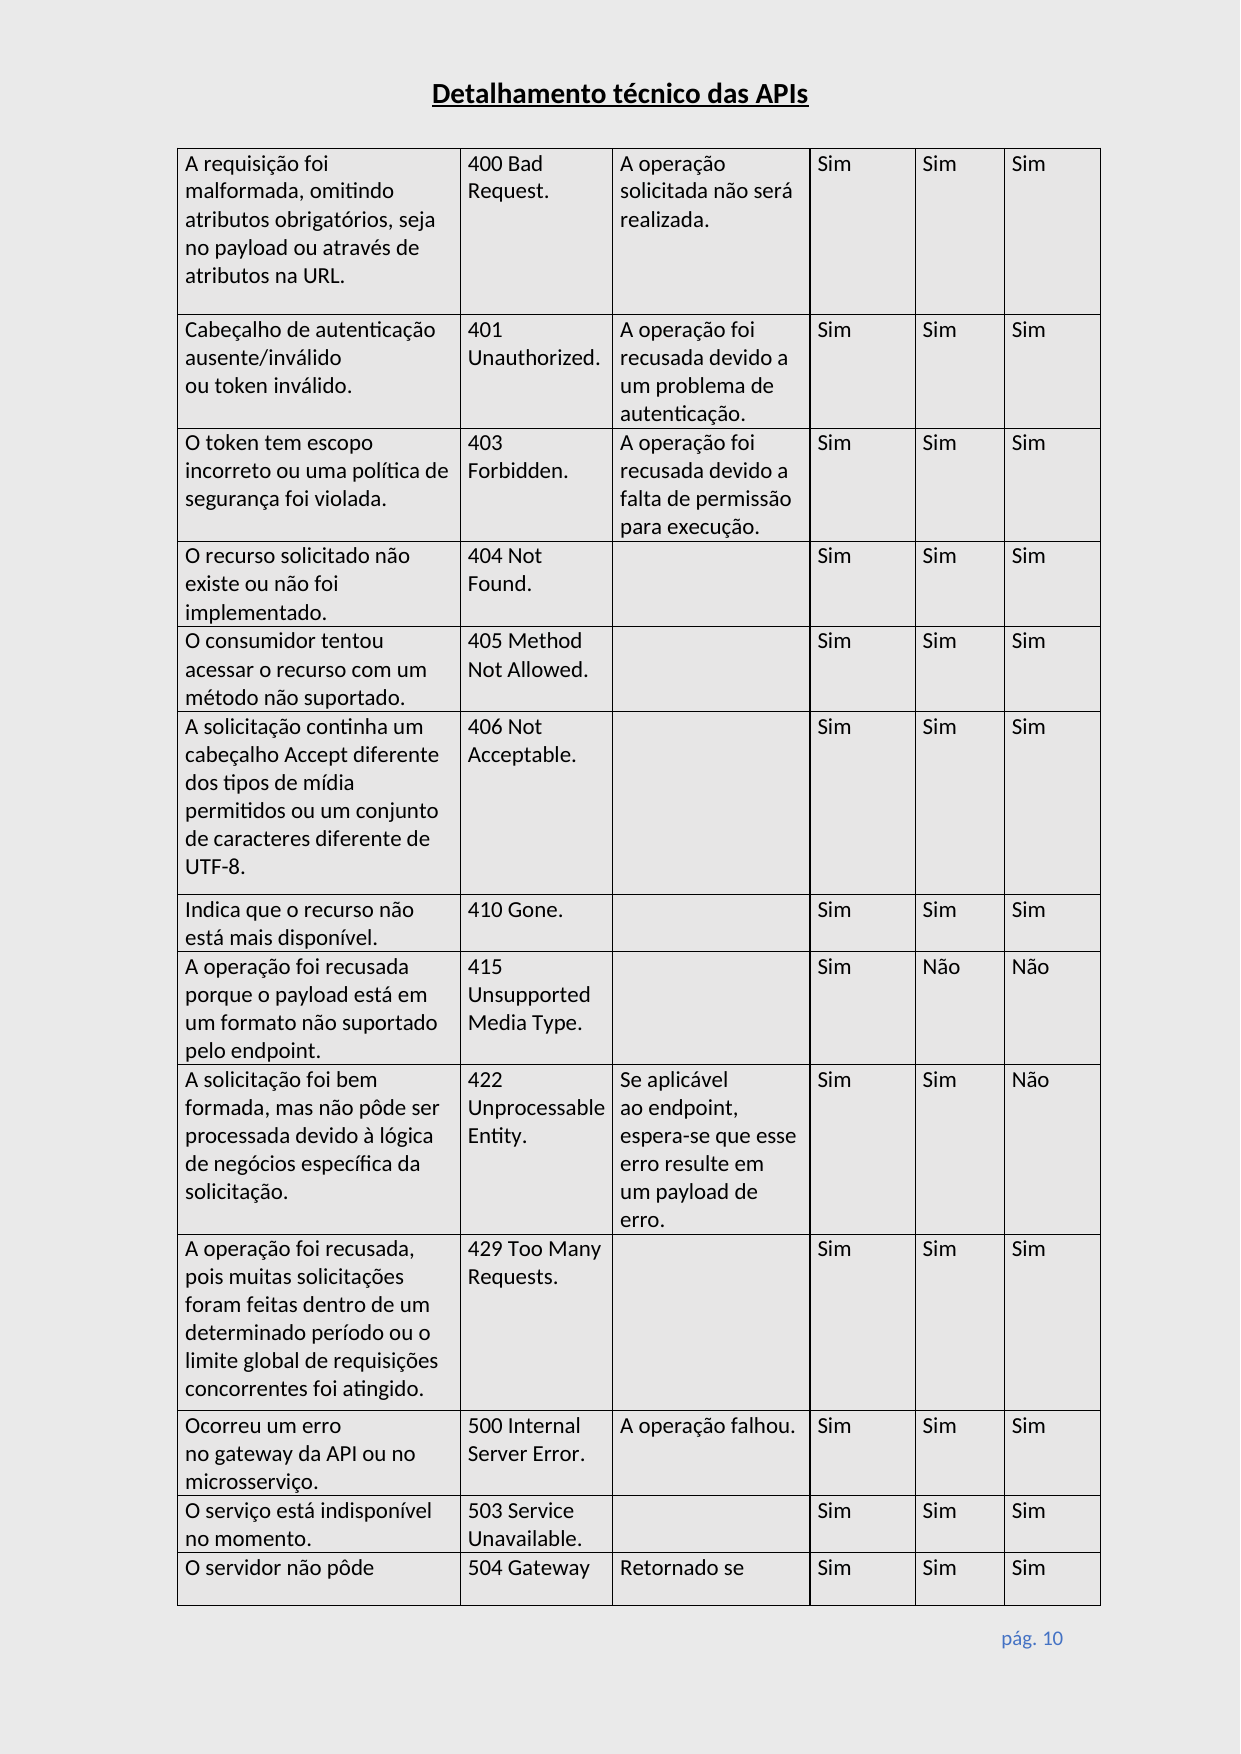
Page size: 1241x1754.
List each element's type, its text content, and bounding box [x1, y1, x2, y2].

table_cell Sim [916, 712, 1004, 894]
table_cell Sim [811, 429, 915, 541]
table_cell [613, 1496, 809, 1552]
table_cell Sim [916, 1553, 1004, 1605]
table_cell Ocorreu um erro no gateway da API ou no microsserviço. [178, 1411, 460, 1495]
table_cell Não [1005, 1065, 1100, 1233]
table_cell A operação solicitada não será realizada. [613, 149, 809, 314]
table_cell Sim [811, 542, 915, 626]
table_cell 503 Service Unavailable. [461, 1496, 612, 1552]
table_cell Sim [916, 1496, 1004, 1552]
table_cell O serviço está indisponível no momento. [178, 1496, 460, 1552]
table_cell Sim [916, 1065, 1004, 1233]
table_cell [613, 627, 809, 711]
table_cell 415 Unsupported Media Type. [461, 952, 612, 1064]
table_cell 403 Forbidden. [461, 429, 612, 541]
table_cell O consumidor tentou acessar o recurso com um método não suportado. [178, 627, 460, 711]
table_cell Sim [916, 1235, 1004, 1410]
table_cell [613, 1553, 809, 1605]
table_cell O recurso solicitado não existe ou não foi implementado. [178, 542, 460, 626]
table_cell 400 Bad Request. [461, 149, 612, 314]
table_cell 429 Too Many Requests. [461, 1235, 612, 1410]
table_cell [613, 952, 809, 1064]
table_cell O token tem escopo incorreto ou uma política de segurança foi violada. [178, 429, 460, 541]
table_cell 422 Unprocessable Entity. [461, 1065, 612, 1233]
table_cell Sim [1005, 712, 1100, 894]
table_cell Sim [916, 627, 1004, 711]
table_cell A operação foi recusada porque o payload está em um formato não suportado pelo endpoint. [178, 952, 460, 1064]
table_cell Sim [1005, 1553, 1100, 1605]
table_cell 401 Unauthorized. [461, 315, 612, 427]
table_cell A operação falhou. [613, 1411, 809, 1495]
table_cell [613, 542, 809, 626]
table_cell Se aplicável ao endpoint, espera-se que esse erro resulte em um payload de erro. [613, 1065, 809, 1233]
table_cell [613, 712, 809, 894]
table_cell [613, 895, 809, 951]
table_cell A operação foi recusada devido a falta de permissão para execução. [613, 429, 809, 541]
table_cell Sim [811, 315, 915, 427]
table_cell 404 Not Found. [461, 542, 612, 626]
table_cell A operação foi recusada devido a um problema de autenticação. [613, 315, 809, 427]
table_cell Sim [811, 627, 915, 711]
table_cell Sim [1005, 315, 1100, 427]
table_cell Sim [811, 1065, 915, 1233]
table_cell 410 Gone. [461, 895, 612, 951]
table_cell Sim [1005, 1235, 1100, 1410]
table_cell Sim [916, 429, 1004, 541]
table_cell Sim [1005, 1411, 1100, 1495]
table_cell Não [916, 952, 1004, 1064]
table_cell 406 Not Acceptable. [461, 712, 612, 894]
table_cell Sim [811, 1235, 915, 1410]
table_cell Sim [811, 1553, 915, 1605]
table_cell Cabeçalho de autenticação ausente/inválido ou token inválido. [178, 315, 460, 427]
table_cell A solicitação continha um cabeçalho Accept diferente dos tipos de mídia permitidos ou um conjunto de caracteres diferente de UTF-8. [178, 712, 460, 894]
table_cell Sim [1005, 149, 1100, 314]
table_cell Sim [916, 1411, 1004, 1495]
table_cell Sim [916, 895, 1004, 951]
table_cell Sim [811, 895, 915, 951]
table_cell Sim [916, 542, 1004, 626]
table_cell Indica que o recurso não está mais disponível. [178, 895, 460, 951]
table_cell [461, 1553, 612, 1605]
table_cell Sim [811, 149, 915, 314]
table_cell 500 Internal Server Error. [461, 1411, 612, 1495]
table_cell A solicitação foi bem formada, mas não pôde ser processada devido à lógica de negócios específica da solicitação. [178, 1065, 460, 1233]
table_cell [613, 1235, 809, 1410]
table_cell Sim [811, 712, 915, 894]
table_cell Não [1005, 952, 1100, 1064]
table_cell Sim [1005, 542, 1100, 626]
table_cell A requisição foi malformada, omitindo atributos obrigatórios, seja no payload ou através de atributos na URL. [178, 149, 460, 314]
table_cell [178, 1553, 460, 1605]
table_cell Sim [811, 1411, 915, 1495]
table_cell A operação foi recusada, pois muitas solicitações foram feitas dentro de um determinado período ou o limite global de requisições concorrentes foi atingido. [178, 1235, 460, 1410]
table_cell Sim [916, 315, 1004, 427]
table_cell Sim [1005, 895, 1100, 951]
table_cell 405 Method Not Allowed. [461, 627, 612, 711]
table_cell Sim [1005, 1496, 1100, 1552]
table_cell Sim [811, 1496, 915, 1552]
table_cell Sim [1005, 627, 1100, 711]
table_cell Sim [811, 952, 915, 1064]
table_cell Sim [1005, 429, 1100, 541]
table_cell Sim [916, 149, 1004, 314]
